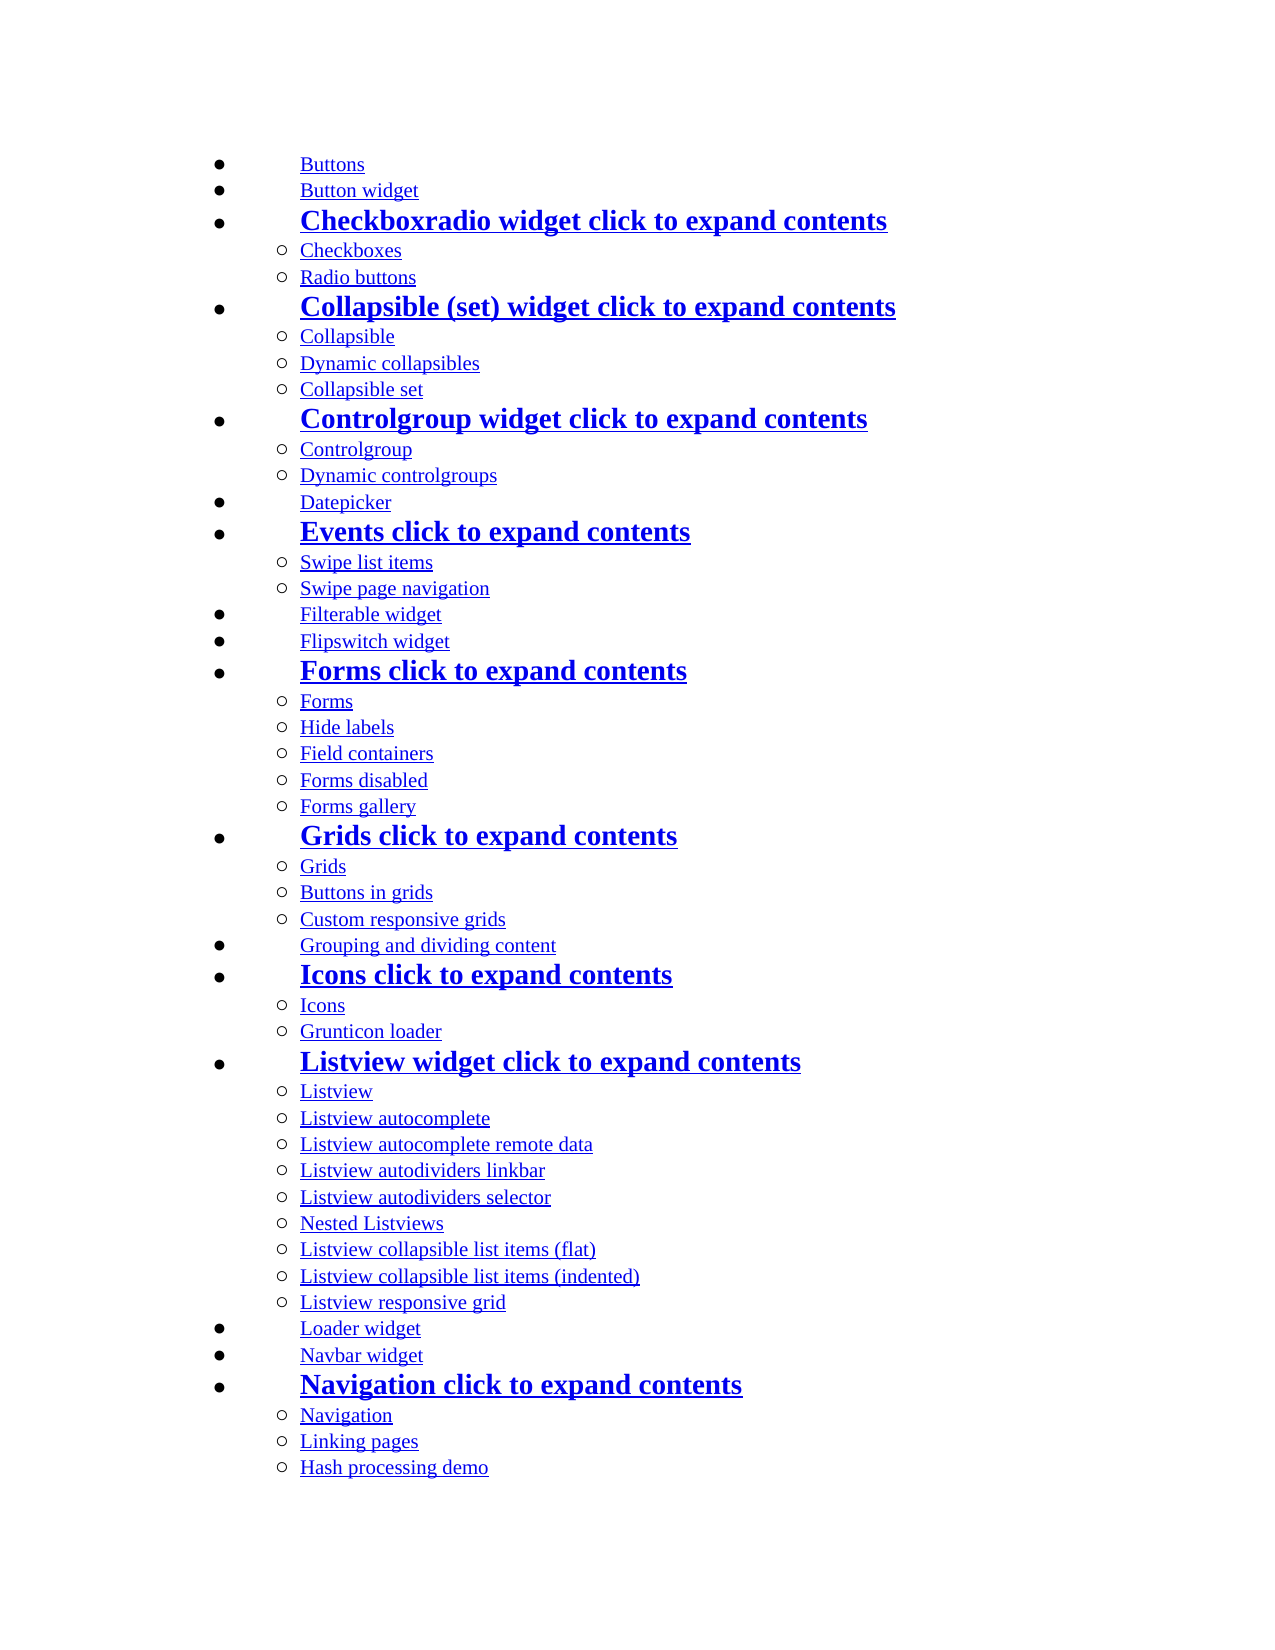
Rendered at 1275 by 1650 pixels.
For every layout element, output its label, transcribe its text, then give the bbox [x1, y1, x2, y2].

list Field containers [275, 739, 1125, 766]
list Dynamic collapsibles [275, 349, 1125, 375]
list Controlgroup [275, 435, 1125, 461]
subtitle Forms click to expand contents [212, 653, 1125, 687]
list Forms disabled [275, 766, 1125, 792]
list Collapsible [275, 322, 1125, 349]
list Listview autodividers linkbar [275, 1156, 1125, 1183]
list Filterable widget [212, 600, 1125, 627]
subtitle Listview widget click to expand contents [212, 1044, 1125, 1077]
list Buttons in grids [275, 878, 1125, 905]
list Linking pages [275, 1427, 1125, 1453]
subtitle Navigation click to expand contents [212, 1367, 1125, 1401]
list Grouping and dividing content [212, 931, 1125, 957]
list Listview collapsible list items (flat) [275, 1235, 1125, 1262]
list Hash processing demo [275, 1453, 1125, 1480]
list Hide labels [275, 713, 1125, 739]
list Listview autocomplete [275, 1103, 1125, 1130]
list Swipe list items [275, 548, 1125, 574]
list Listview responsive grid [275, 1288, 1125, 1314]
subtitle Icons click to expand contents [212, 957, 1125, 991]
list Nested Listviews [275, 1209, 1125, 1235]
list Icons [275, 991, 1125, 1017]
list Dynamic controlgroups [275, 461, 1125, 488]
list Listview collapsible list items (indented) [275, 1262, 1125, 1288]
list Listview autocomplete remote data [275, 1130, 1125, 1156]
subtitle Grids click to expand contents [212, 818, 1125, 852]
subtitle Checkboxradio widget click to expand contents [212, 203, 1125, 236]
list Listview [275, 1077, 1125, 1103]
list Buttons [212, 150, 1125, 176]
subtitle Events click to expand contents [212, 514, 1125, 548]
list Button widget [212, 176, 1125, 203]
list Swipe page navigation [275, 574, 1125, 600]
subtitle Controlgroup widget click to expand contents [212, 402, 1125, 435]
list Radio buttons [275, 263, 1125, 289]
list Navigation [275, 1401, 1125, 1427]
list Navbar widget [212, 1341, 1125, 1367]
list Collapsible set [275, 375, 1125, 402]
list Flipswitch widget [212, 627, 1125, 653]
list Custom responsive grids [275, 905, 1125, 931]
list Checkboxes [275, 236, 1125, 263]
subtitle Collapsible (set) widget click to expand contents [212, 289, 1125, 322]
list Listview autodividers selector [275, 1183, 1125, 1209]
list Grunticon loader [275, 1017, 1125, 1044]
list Forms gallery [275, 792, 1125, 818]
list Loader widget [212, 1314, 1125, 1341]
list Datepicker [212, 488, 1125, 514]
list Forms [275, 687, 1125, 713]
list Grids [275, 852, 1125, 878]
